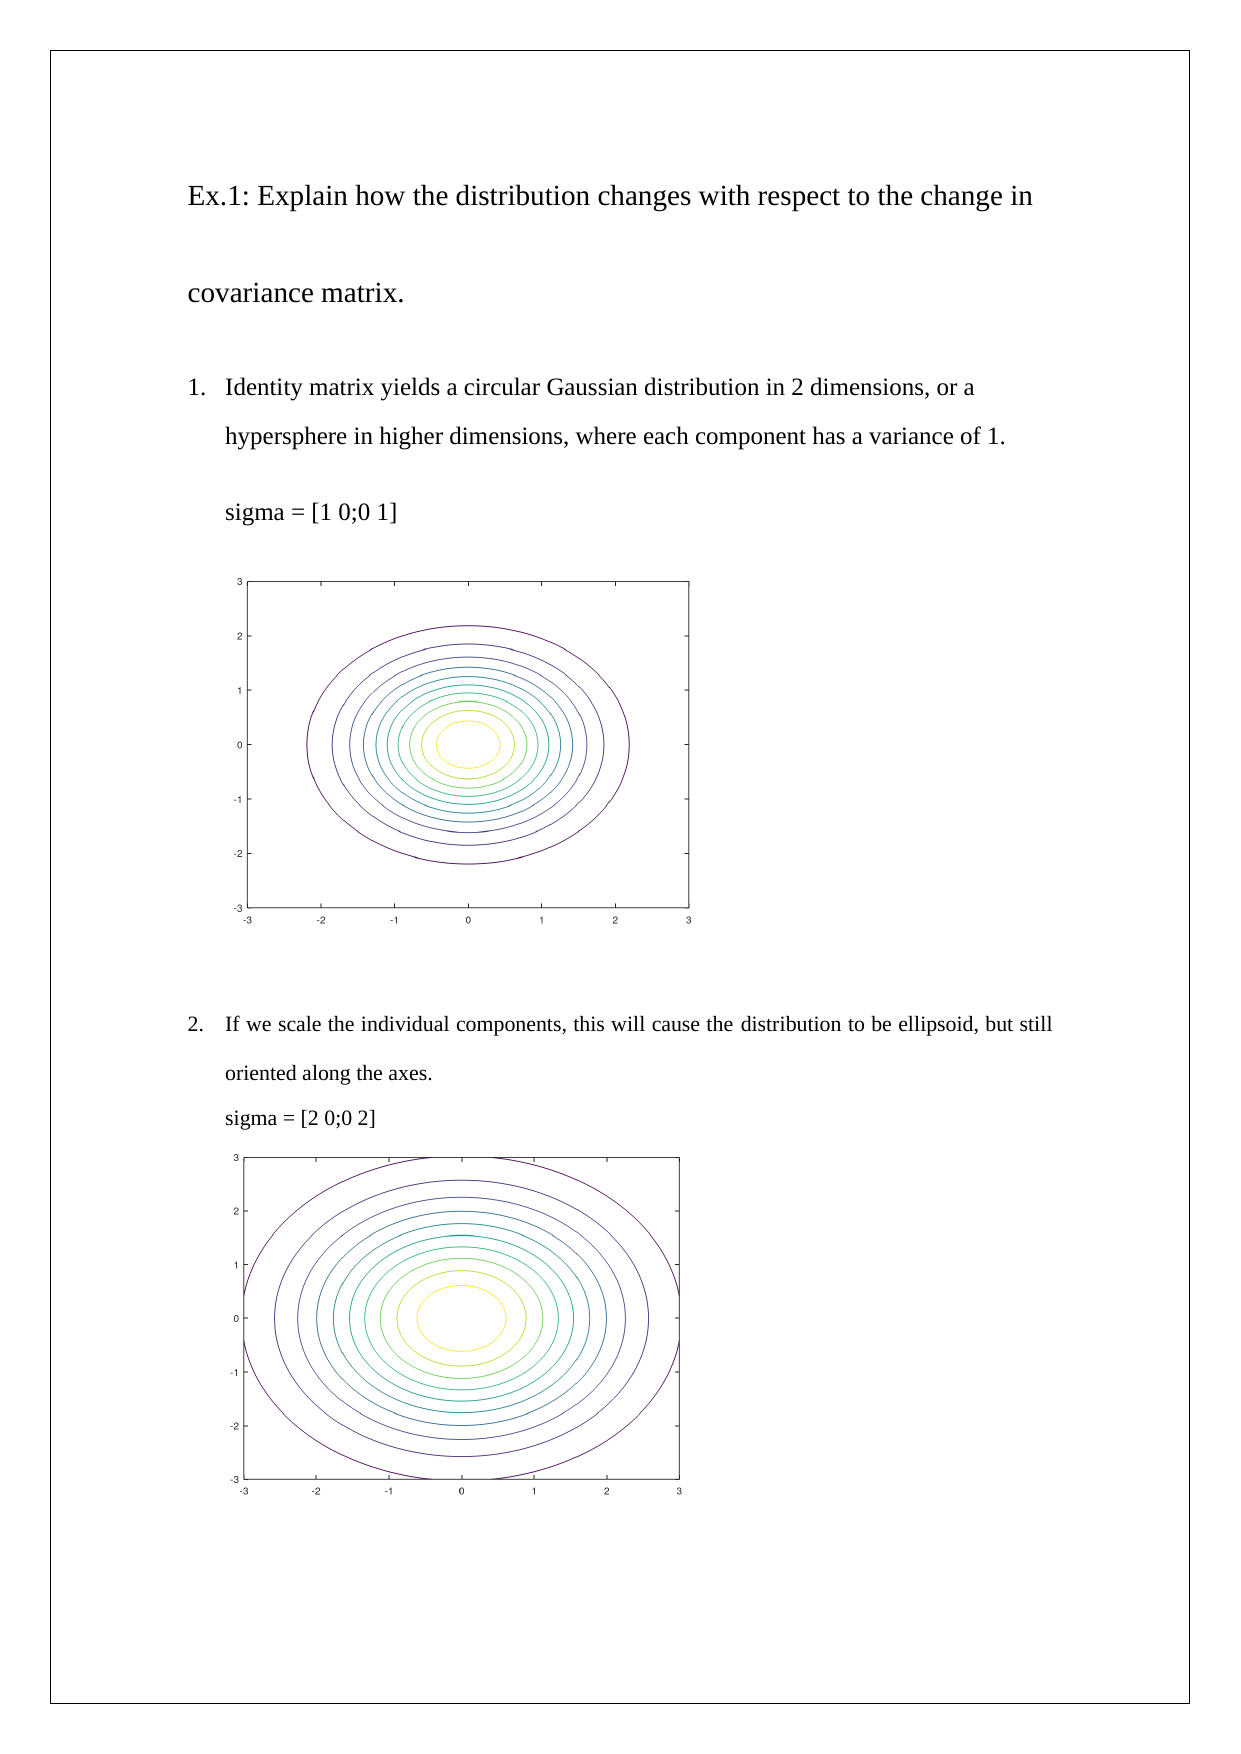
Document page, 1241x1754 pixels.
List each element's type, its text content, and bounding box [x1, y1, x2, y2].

picture [225, 571, 698, 935]
text sigma = [1 0;0 1] [225, 495, 1053, 528]
list sigma = [2 0;0 2] [225, 1101, 1053, 1134]
list If we scale the individual components, this will cause the distribution to be ellipsoid, but still oriented along the axes. [187, 1007, 1053, 1089]
picture [225, 1146, 693, 1503]
text Ex.1: Explain how the distribution changes with respect to the change in covariance matrix. [187, 162, 1053, 324]
list Identity matrix yields a circular Gaussian distribution in 2 dimensions, or a hypersphere in higher dimensions, where each component has a variance of 1. [187, 370, 1053, 452]
